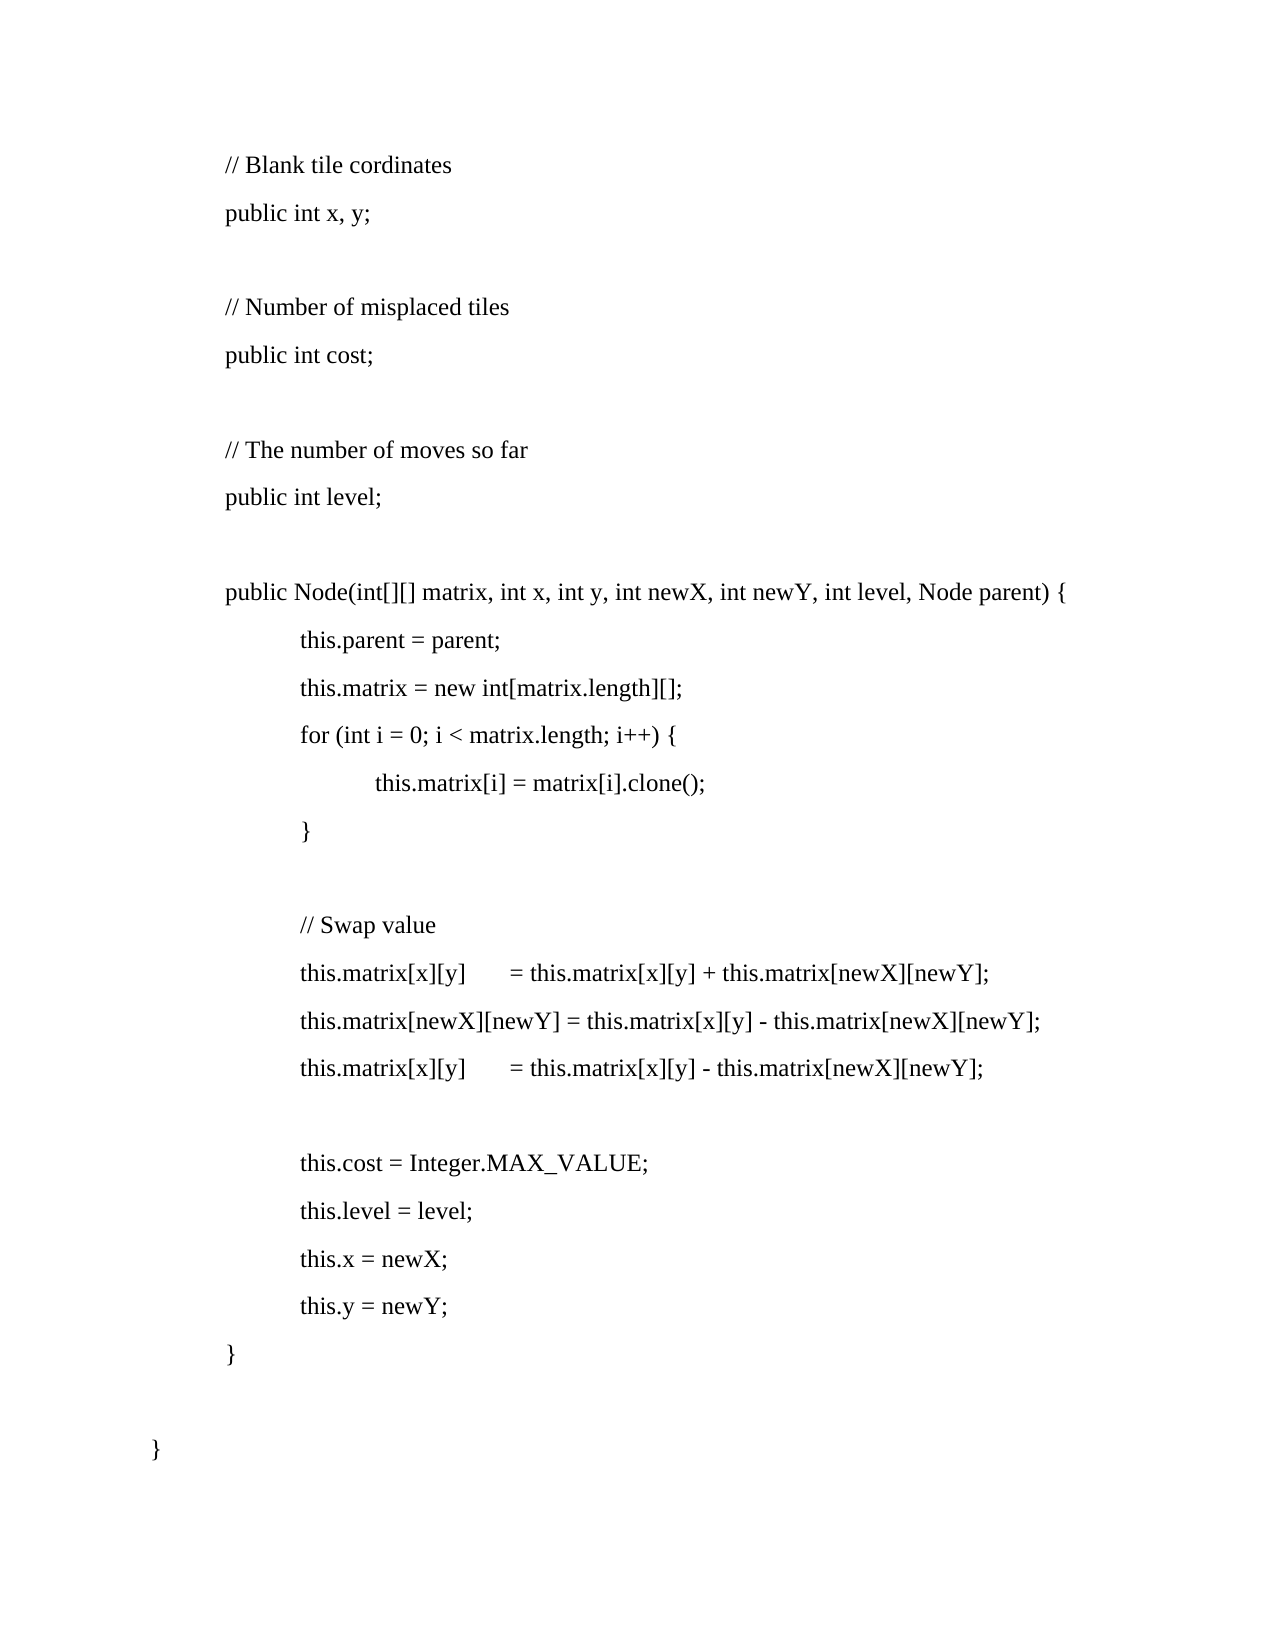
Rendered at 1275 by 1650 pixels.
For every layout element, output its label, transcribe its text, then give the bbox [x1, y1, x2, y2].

text this.level = level; [150, 1196, 1125, 1225]
text // Swap value [150, 910, 1125, 939]
text public int cost; [150, 340, 1125, 369]
text // Blank tile cordinates [150, 150, 1125, 179]
text // Number of misplaced tiles [150, 292, 1125, 321]
text this.matrix[x][y] = this.matrix[x][y] + this.matrix[newX][newY]; [150, 958, 1125, 987]
text this.x = newX; [150, 1244, 1125, 1272]
text } [150, 1339, 1125, 1368]
text this.parent = parent; [150, 625, 1125, 654]
text // The number of moves so far [150, 435, 1125, 463]
text this.matrix[newX][newY] = this.matrix[x][y] - this.matrix[newX][newY]; [150, 1006, 1125, 1034]
text this.y = newY; [150, 1291, 1125, 1320]
text public int level; [150, 482, 1125, 511]
text this.matrix = new int[matrix.length][]; [150, 673, 1125, 701]
text public int x, y; [150, 198, 1125, 226]
text } [150, 1434, 1125, 1462]
text this.cost = Integer.MAX_VALUE; [150, 1148, 1125, 1177]
text this.matrix[x][y] = this.matrix[x][y] - this.matrix[newX][newY]; [150, 1053, 1125, 1082]
text } [150, 816, 1125, 844]
text this.matrix[i] = matrix[i].clone(); [150, 768, 1125, 797]
text public Node(int[][] matrix, int x, int y, int newX, int newY, int level, Node parent) { [150, 577, 1125, 606]
text for (int i = 0; i < matrix.length; i++) { [150, 720, 1125, 749]
